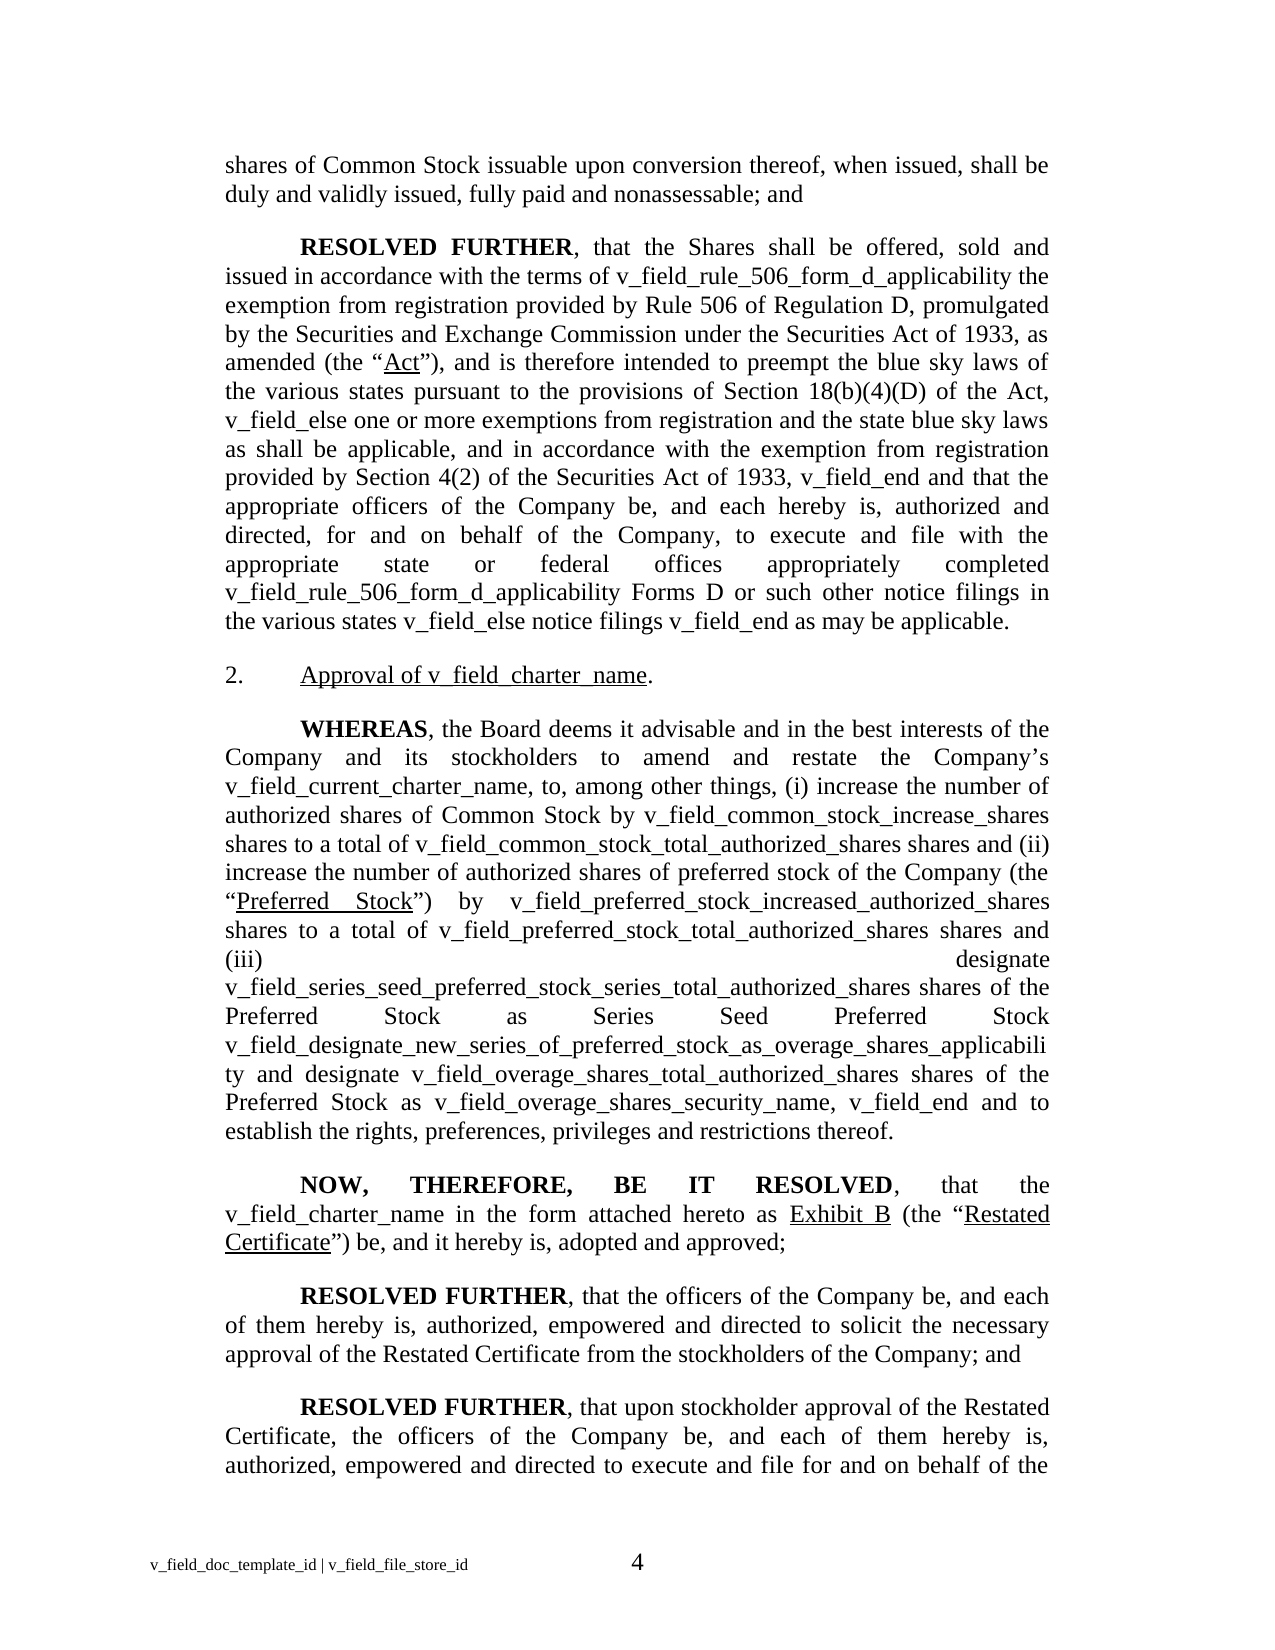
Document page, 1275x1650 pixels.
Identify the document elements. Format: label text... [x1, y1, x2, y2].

subtitle Approval of v_field_charter_name. [150, 660, 1125, 689]
text RESOLVED FURTHER, that the officers of the Company be, and each of them hereby is, authorized, empowered and directed to solicit the necessary approval of the Restated Certificate from the stockholders of the Company; and [225, 1281, 1050, 1367]
text WHEREAS, the Board deems it advisable and in the best interests of the Company and its stockholders to amend and restate the Company’s v_field_current_charter_name, to, among other things, (i) increase the number of authorized shares of Common Stock by v_field_common_stock_increase_shares shares to a total of v_field_common_stock_total_authorized_shares shares and (ii) increase the number of authorized shares of preferred stock of the Company (the “Preferred Stock”) by v_field_preferred_stock_increased_authorized_shares shares to a total of v_field_preferred_stock_total_authorized_shares shares and (iii) designate v_field_series_seed_preferred_stock_series_total_authorized_shares shares of the Preferred Stock as Series Seed Preferred Stock v_field_designate_new_series_of_preferred_stock_as_overage_shares_applicability and designate v_field_overage_shares_total_authorized_shares shares of the Preferred Stock as v_field_overage_shares_security_name, v_field_end and to establish the rights, preferences, privileges and restrictions thereof. [225, 714, 1050, 1145]
text RESOLVED FURTHER, that the Shares shall be offered, sold and issued in accordance with the terms of v_field_rule_506_form_d_applicability the exemption from registration provided by Rule 506 of Regulation D, promulgated by the Securities and Exchange Commission under the Securities Act of 1933, as amended (the “Act”), and is therefore intended to preempt the blue sky laws of the various states pursuant to the provisions of Section 18(b)(4)(D) of the Act, v_field_else one or more exemptions from registration and the state blue sky laws as shall be applicable, and in accordance with the exemption from registration provided by Section 4(2) of the Securities Act of 1933, v_field_end and that the appropriate officers of the Company be, and each hereby is, authorized and directed, for and on behalf of the Company, to execute and file with the appropriate state or federal offices appropriately completed v_field_rule_506_form_d_applicability Forms D or such other notice filings in the various states v_field_else notice filings v_field_end as may be applicable. [225, 232, 1050, 635]
text NOW, THEREFORE, BE IT RESOLVED, that the v_field_charter_name in the form attached hereto as Exhibit B (the “Restated Certificate”) be, and it hereby is, adopted and approved; [225, 1170, 1050, 1256]
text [225, 150, 1050, 207]
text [225, 1392, 1050, 1479]
